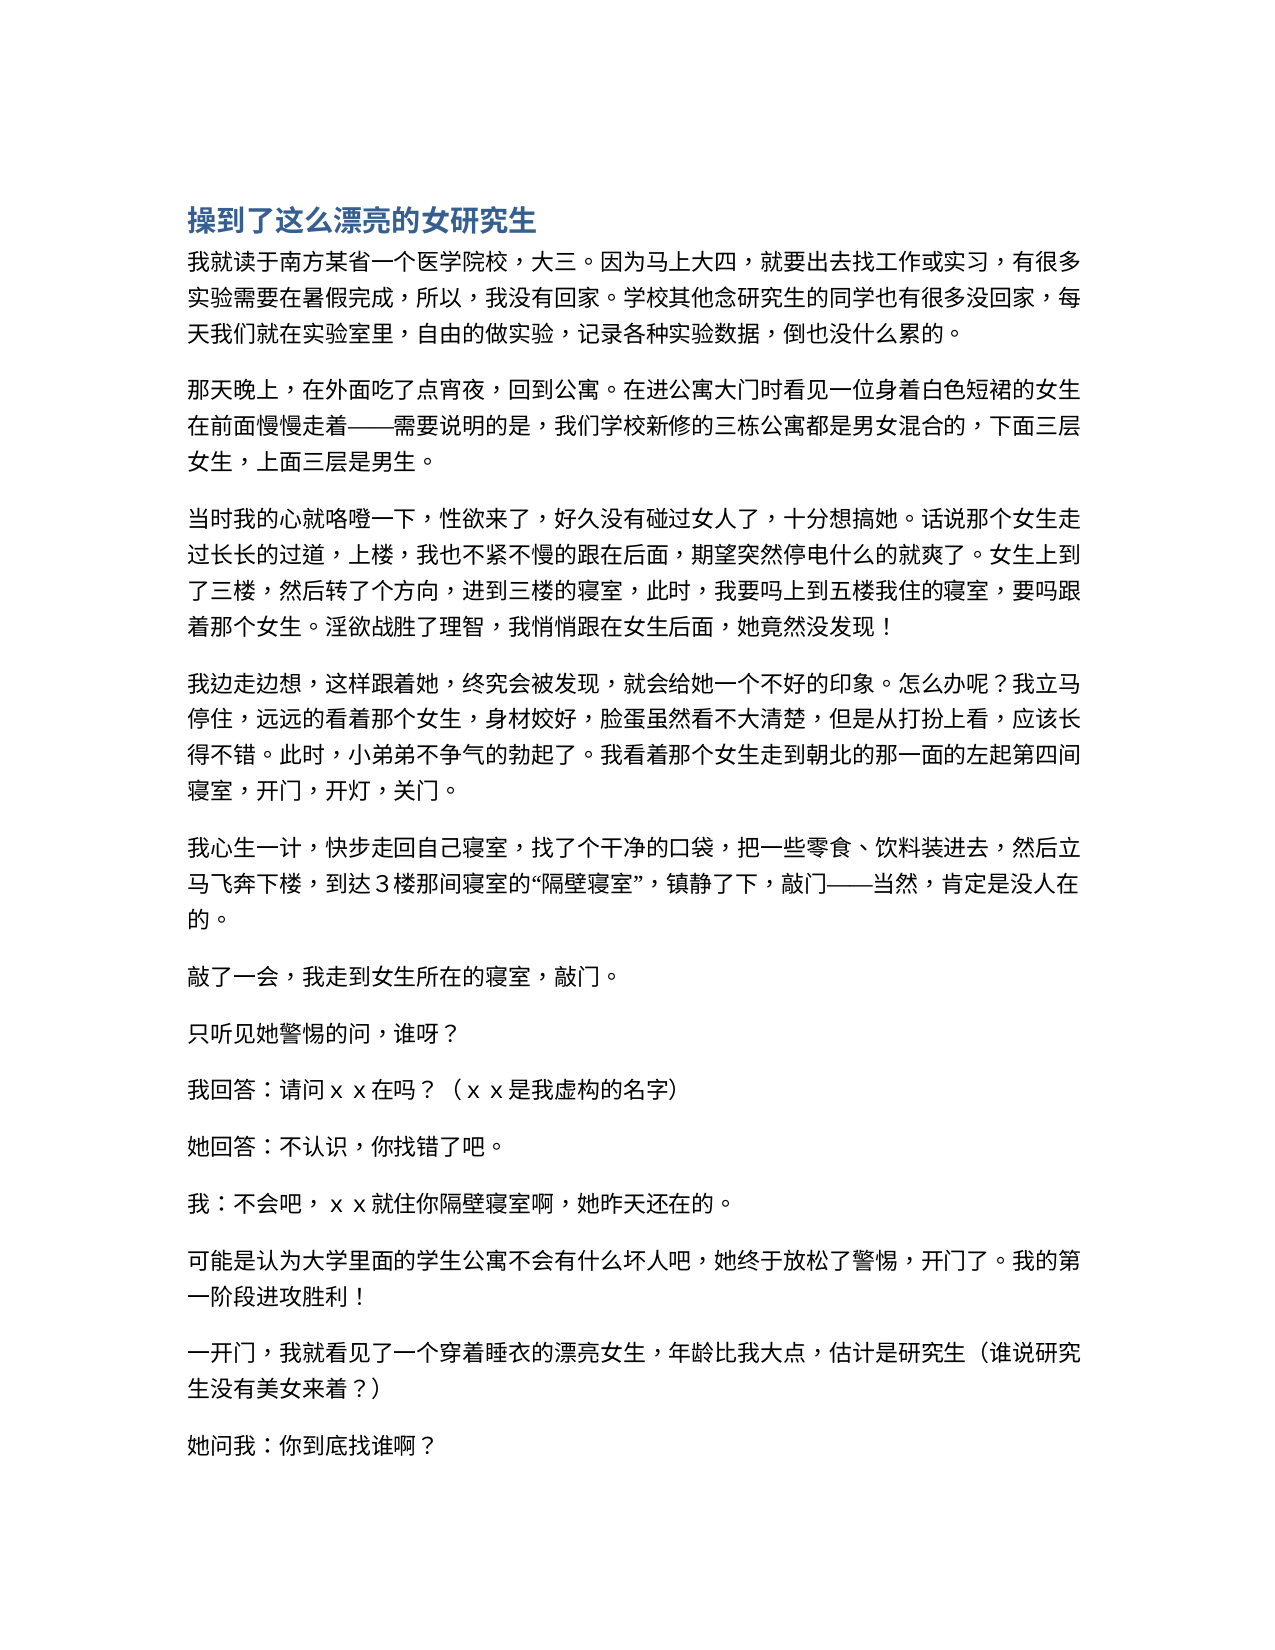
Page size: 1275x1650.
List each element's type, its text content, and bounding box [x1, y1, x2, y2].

text 当时我的心就咯噔一下，性欲来了，好久没有碰过女人了，十分想搞她。话说那个女生走过长长的过道，上楼，我也不紧不慢的跟在后面，期望突然停电什么的就爽了。女生上到了三楼，然后转了个方向，进到三楼的寝室，此时，我要吗上到五楼我住的寝室，要吗跟着那个女生。淫欲战胜了理智，我悄悄跟在女生后面，她竟然没发现！ [187, 503, 1087, 642]
text 一开门，我就看见了一个穿着睡衣的漂亮女生，年龄比我大点，估计是研究生（谁说研究生没有美女来着？） [187, 1337, 1087, 1404]
text 敲了一会，我走到女生所在的寝室，敲门。 [187, 961, 1087, 992]
text 我边走边想，这样跟着她，终究会被发现，就会给她一个不好的印象。怎么办呢？我立马停住，远远的看着那个女生，身材姣好，脸蛋虽然看不大清楚，但是从打扮上看，应该长得不错。此时，小弟弟不争气的勃起了。我看着那个女生走到朝北的那一面的左起第四间寝室，开门，开灯，关门。 [187, 667, 1087, 807]
text 她回答：不认识，你找错了吧。 [187, 1131, 1087, 1162]
text 我回答：请问ｘｘ在吗？（ｘｘ是我虚构的名字） [187, 1074, 1087, 1106]
text 可能是认为大学里面的学生公寓不会有什么坏人吧，她终于放松了警惕，开门了。我的第一阶段进攻胜利！ [187, 1244, 1087, 1312]
text 那天晚上，在外面吃了点宵夜，回到公寓。在进公寓大门时看见一位身着白色短裙的女生在前面慢慢走着——需要说明的是，我们学校新修的三栋公寓都是男女混合的，下面三层女生，上面三层是男生。 [187, 374, 1087, 477]
text 我就读于南方某省一个医学院校，大三。因为马上大四，就要出去找工作或实习，有很多实验需要在暑假完成，所以，我没有回家。学校其他念研究生的同学也有很多没回家，每天我们就在实验室里，自由的做实验，记录各种实验数据，倒也没什么累的。 [187, 246, 1087, 349]
subtitle 操到了这么漂亮的女研究生 [187, 200, 1087, 240]
text 她问我：你到底找谁啊？ [187, 1430, 1087, 1461]
text 只听见她警惕的问，谁呀？ [187, 1017, 1087, 1049]
text 我：不会吧，ｘｘ就住你隔壁寝室啊，她昨天还在的。 [187, 1188, 1087, 1219]
text 我心生一计，快步走回自己寝室，找了个干净的口袋，把一些零食、饮料装进去，然后立马飞奔下楼，到达３楼那间寝室的“隔壁寝室”，镇静了下，敲门——当然，肯定是没人在的。 [187, 832, 1087, 935]
